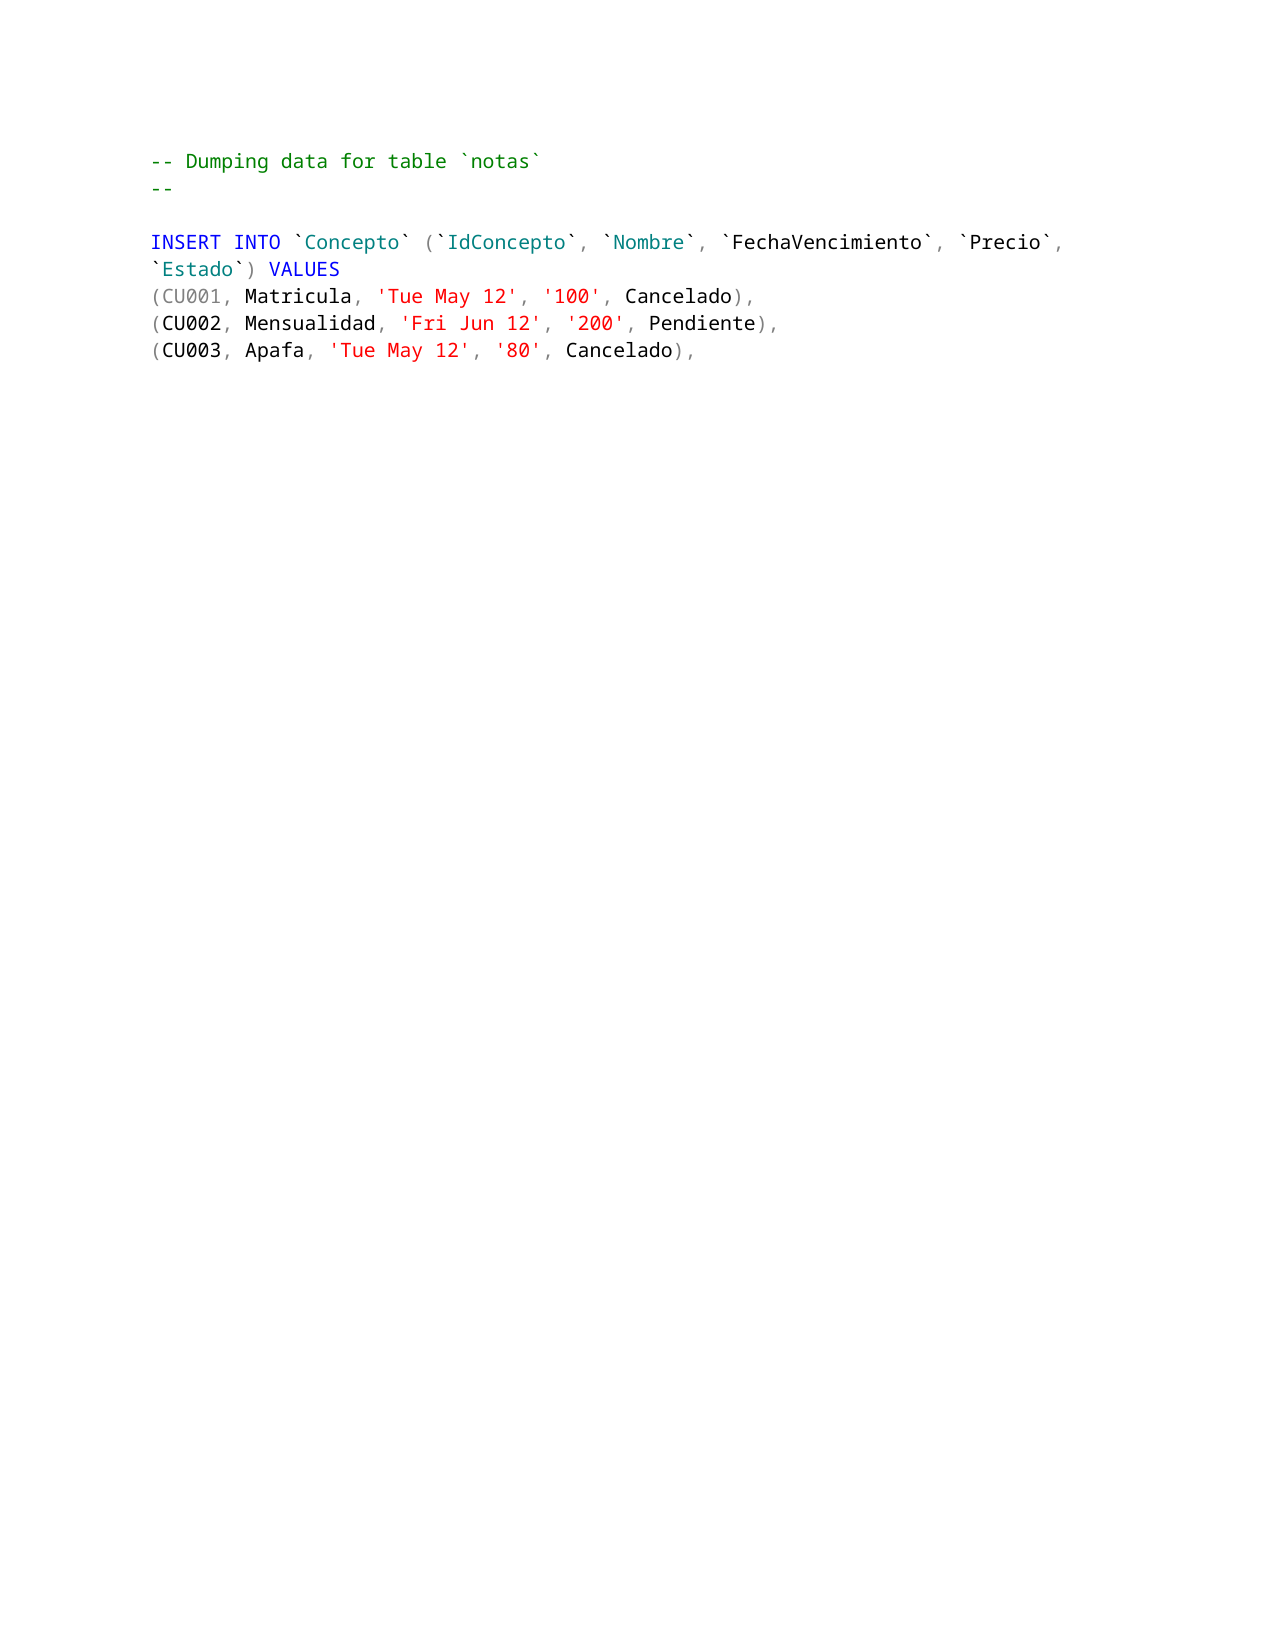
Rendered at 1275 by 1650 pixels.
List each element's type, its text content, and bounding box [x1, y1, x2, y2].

text INSERT INTO `Concepto` (`IdConcepto`, `Nombre`, `FechaVencimiento`, `Precio`, `Estado`) VALUES [150, 228, 1125, 282]
text (CU002, Mensualidad, 'Fri Jun 12', '200', Pendiente), [150, 309, 1125, 336]
text -- Dumping data for table `notas` [150, 147, 1125, 174]
text -- [150, 174, 1125, 201]
text (CU003, Apafa, 'Tue May 12', '80', Cancelado), [150, 336, 1125, 363]
text (CU001, Matricula, 'Tue May 12', '100', Cancelado), [150, 282, 1125, 309]
